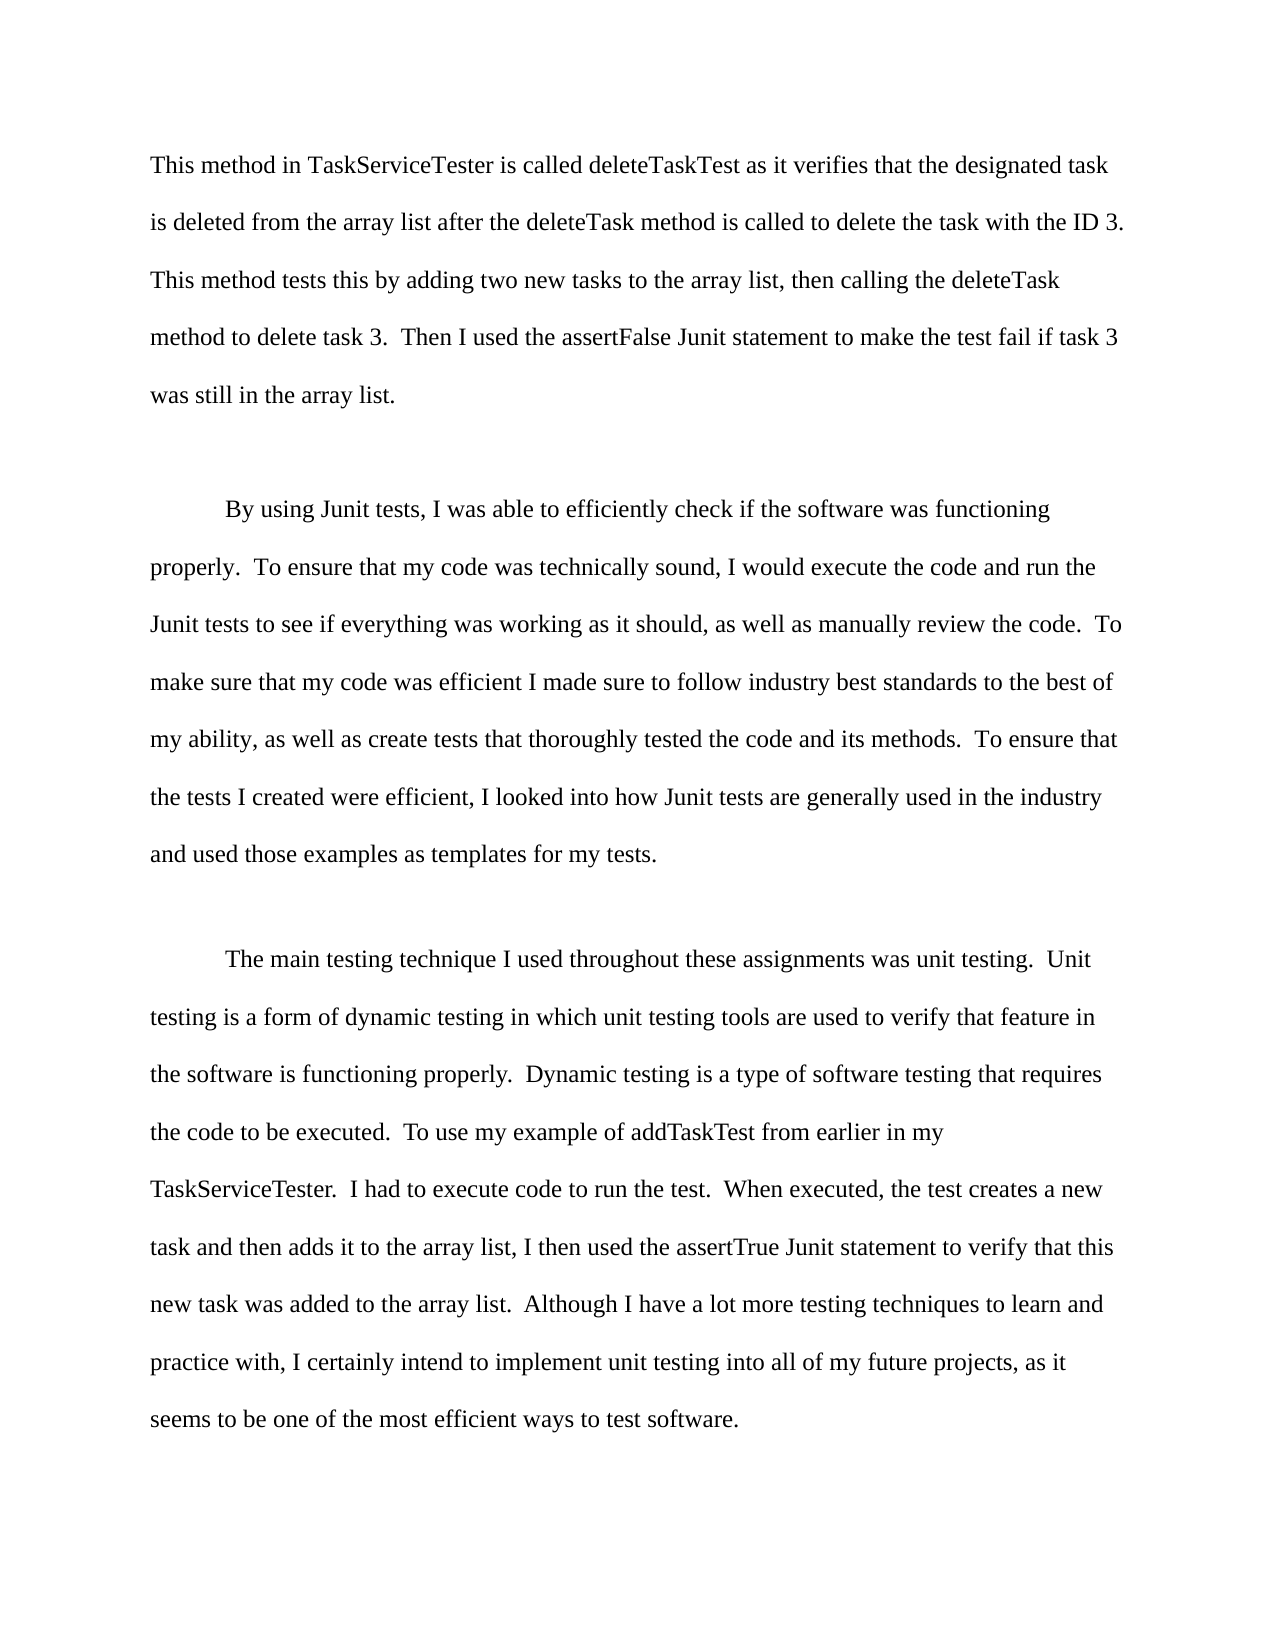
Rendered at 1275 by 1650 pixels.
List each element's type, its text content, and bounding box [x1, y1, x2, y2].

text This method in TaskServiceTester is called deleteTaskTest as it verifies that the designated task is deleted from the array list after the deleteTask method is called to delete the task with the ID 3. This method tests this by adding two new tasks to the array list, then calling the deleteTask method to delete task 3. Then I used the assertFalse Junit statement to make the test fail if task 3 was still in the array list. [150, 150, 1125, 409]
text The main testing technique I used throughout these assignments was unit testing. Unit testing is a form of dynamic testing in which unit testing tools are used to verify that feature in the software is functioning properly. Dynamic testing is a type of software testing that requires the code to be executed. To use my example of addTaskTest from earlier in my TaskServiceTester. I had to execute code to run the test. When executed, the test creates a new task and then adds it to the array list, I then used the assertTrue Junit statement to verify that this new task was added to the array list. Although I have a lot more testing techniques to learn and practice with, I certainly intend to implement unit testing into all of my future projects, as it seems to be one of the most efficient ways to test software. [150, 944, 1125, 1433]
text By using Junit tests, I was able to efficiently check if the software was functioning properly. To ensure that my code was technically sound, I would execute the code and run the Junit tests to see if everything was working as it should, as well as manually review the code. To make sure that my code was efficient I made sure to follow industry best standards to the best of my ability, as well as create tests that thoroughly tested the code and its methods. To ensure that the tests I created were efficient, I looked into how Junit tests are generally used in the industry and used those examples as templates for my tests. [150, 494, 1125, 868]
